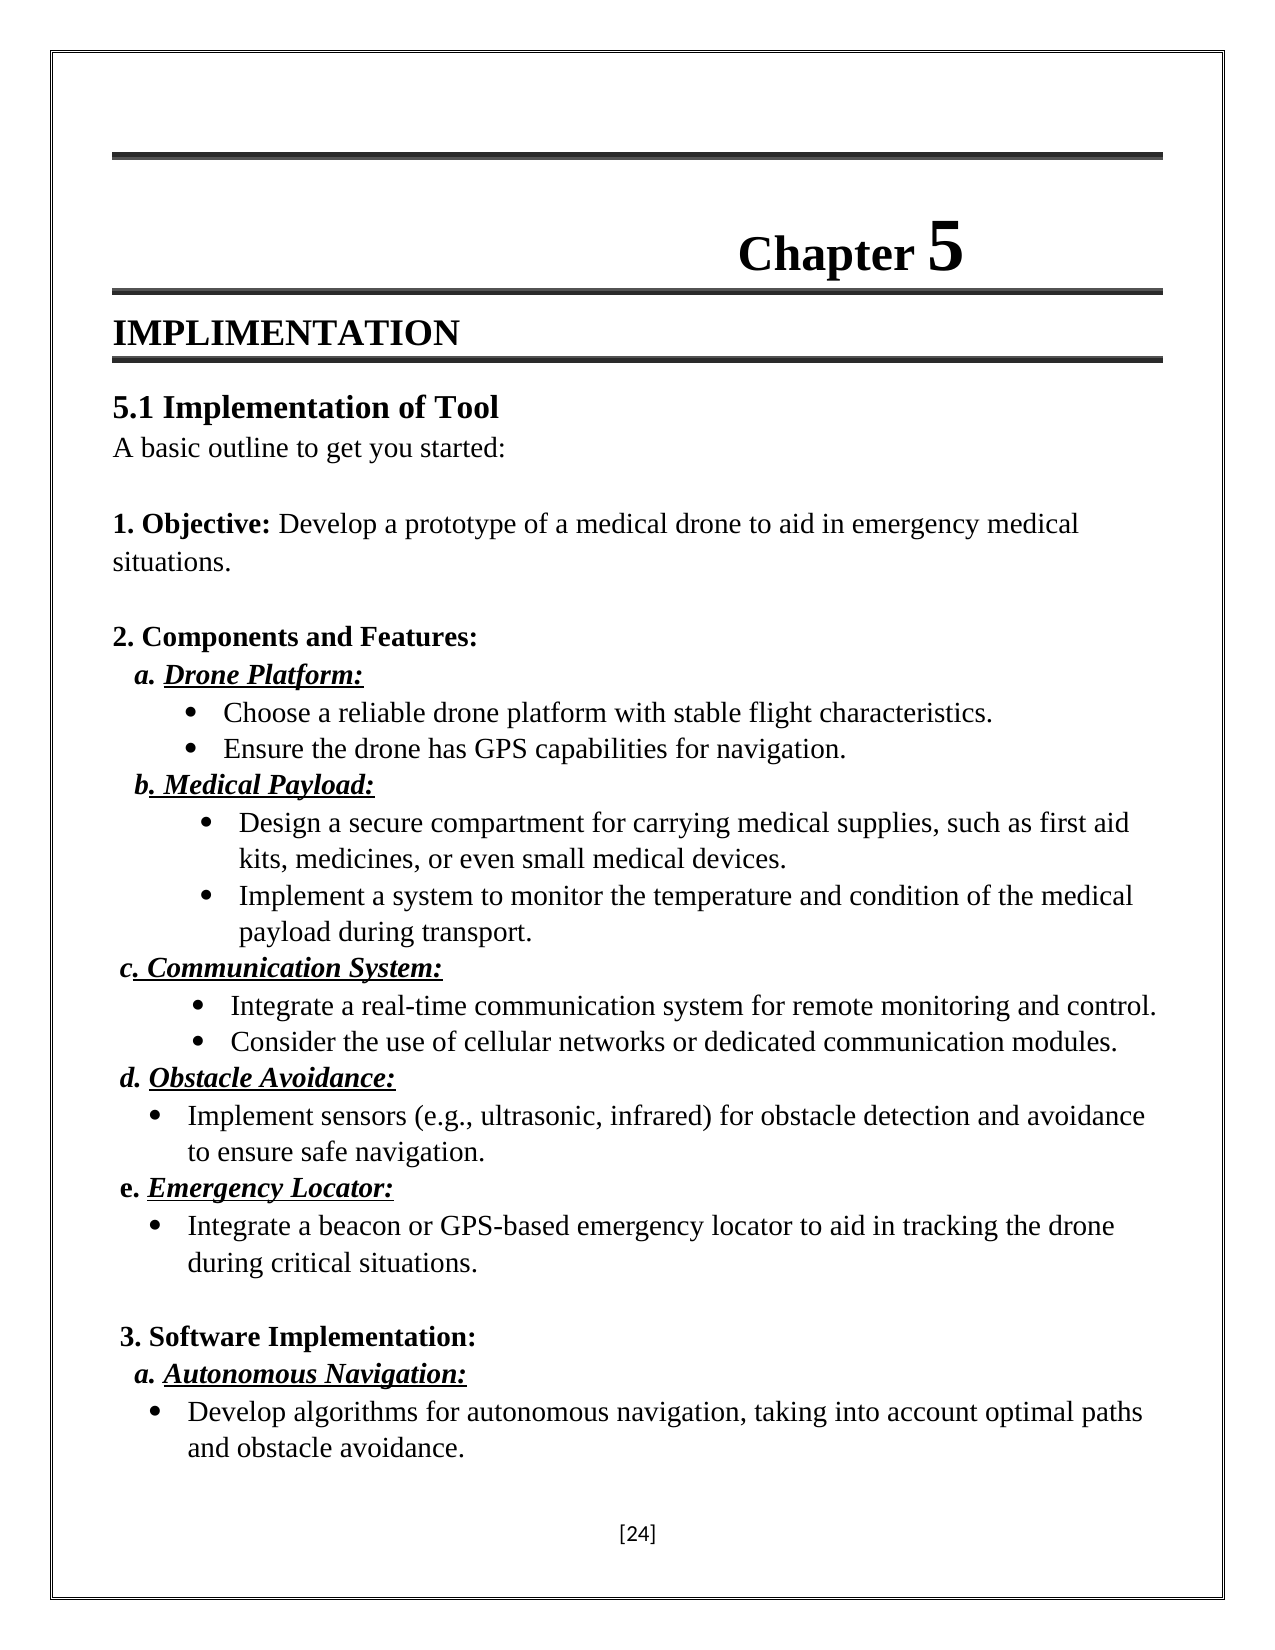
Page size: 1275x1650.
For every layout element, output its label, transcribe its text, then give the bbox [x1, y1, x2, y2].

text d. Obstacle Avoidance: [112, 1060, 1163, 1094]
list Implement a system to monitor the temperature and condition of the medical payload during transport. [201, 878, 1163, 947]
list Consider the use of cellular networks or dedicated communication modules. [193, 1024, 1163, 1058]
list Design a secure compartment for carrying medical supplies, such as first aid kits, medicines, or even small medical devices. [201, 805, 1163, 875]
text 3. Software Implementation: [112, 1319, 1163, 1352]
text b. Medical Payload: [112, 767, 1163, 801]
list Choose a reliable drone platform with stable flight characteristics. [186, 695, 1163, 729]
list Integrate a real-time communication system for remote monitoring and control. [193, 988, 1163, 1022]
list Ensure the drone has GPS capabilities for navigation. [186, 731, 1163, 765]
text Chapter 5 [112, 188, 1163, 288]
text 2. Components and Features: [112, 619, 1163, 653]
list Integrate a beacon or GPS-based emergency locator to aid in tracking the drone during critical situations. [150, 1208, 1163, 1278]
text c. Communication System: [112, 950, 1163, 984]
text IMPLIMENTATION [112, 311, 1163, 356]
list Implement sensors (e.g., ultrasonic, infrared) for obstacle detection and avoidance to ensure safe navigation. [150, 1098, 1163, 1168]
text e. Emergency Locator: [112, 1171, 1163, 1204]
text a. Drone Platform: [112, 657, 1163, 691]
text 5.1 Implementation of Tool [112, 387, 1163, 425]
list Develop algorithms for autonomous navigation, taking into account optimal paths and obstacle avoidance. [150, 1394, 1163, 1464]
text a. Autonomous Navigation: [112, 1356, 1163, 1390]
text 1. Objective: Develop a prototype of a medical drone to aid in emergency medical situations. [112, 506, 1163, 577]
text A basic outline to get you started: [112, 430, 1163, 464]
